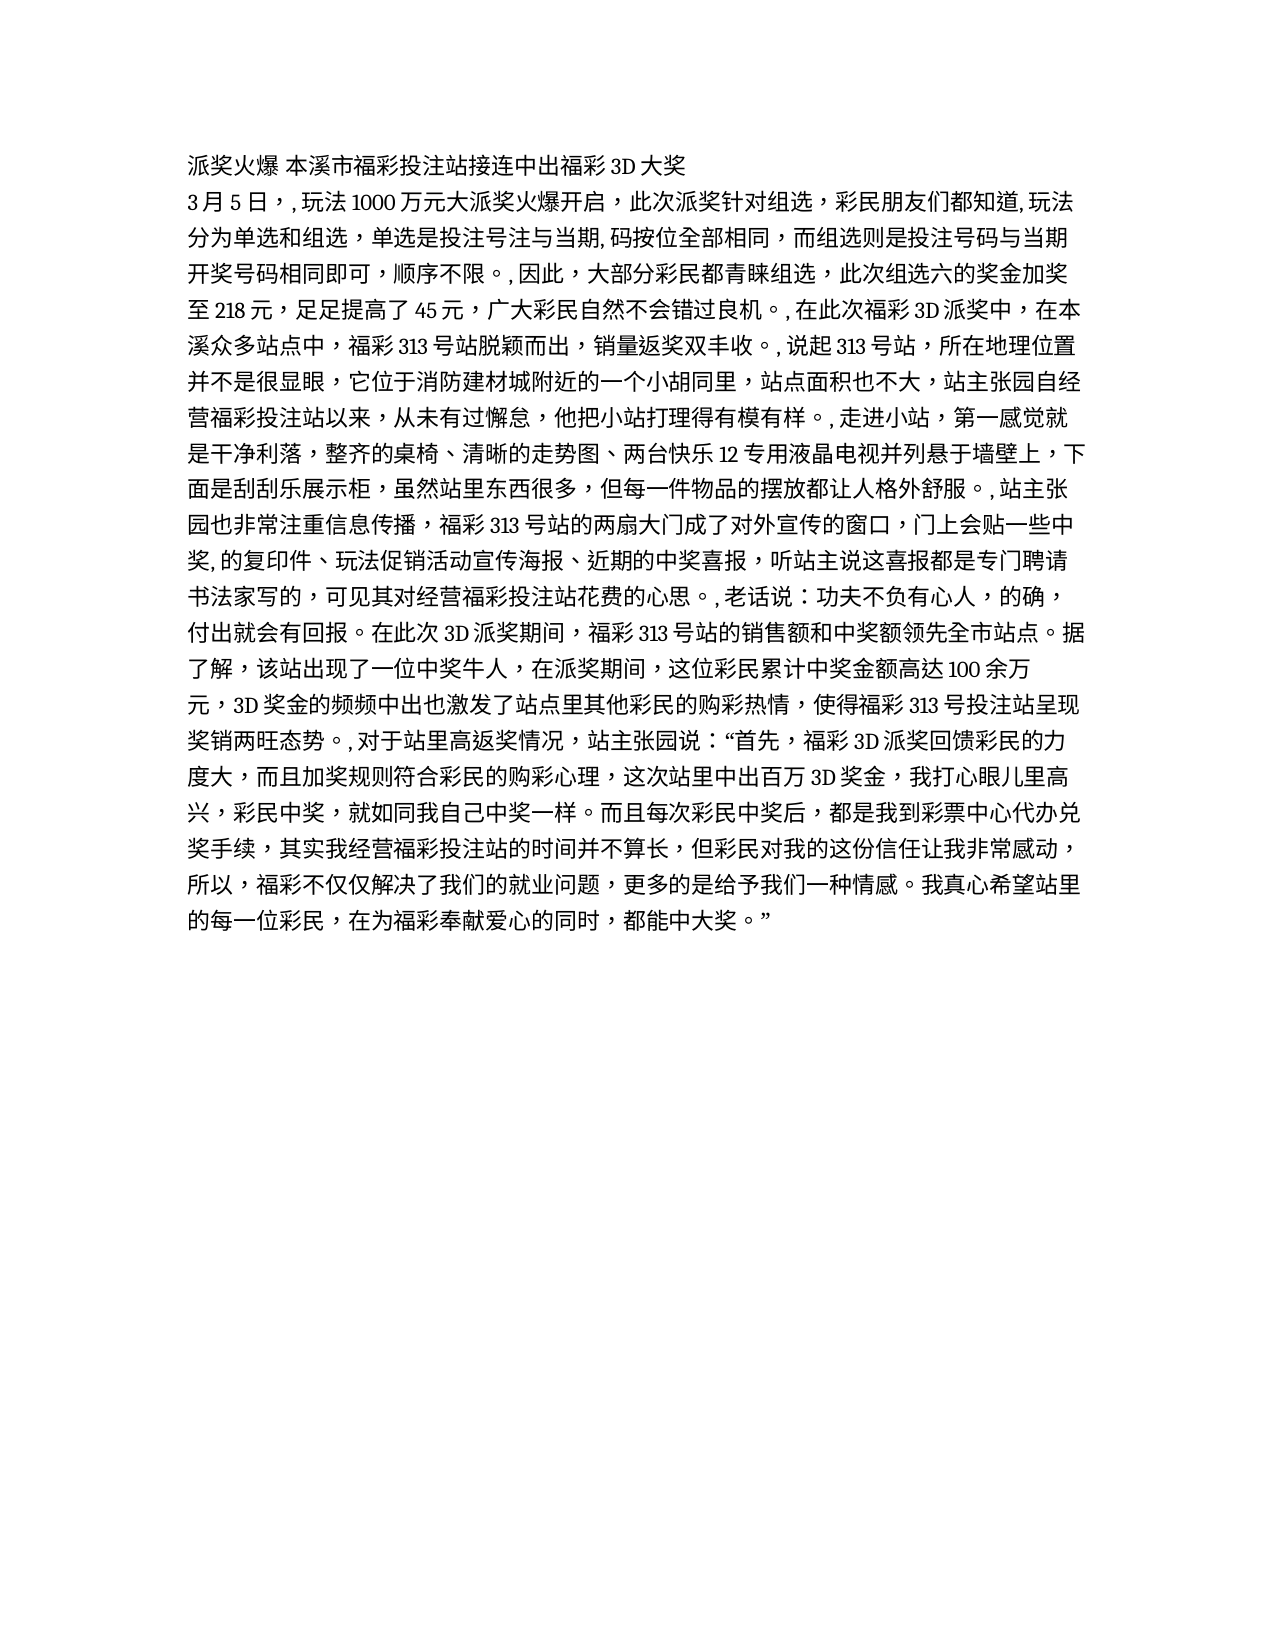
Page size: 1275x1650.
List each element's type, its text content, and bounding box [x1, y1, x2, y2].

text 派奖火爆 本溪市福彩投注站接连中出福彩3D大奖 3月5日，, 玩法1000万元大派奖火爆开启，此次派奖针对组选，彩民朋友们都知道, 玩法分为单选和组选，单选是投注号注与当期, 码按位全部相同，而组选则是投注号码与当期开奖号码相同即可，顺序不限。, 因此，大部分彩民都青睐组选，此次组选六的奖金加奖至218元，足足提高了45元，广大彩民自然不会错过良机。, 在此次福彩3D派奖中，在本溪众多站点中，福彩313号站脱颖而出，销量返奖双丰收。, 说起313号站，所在地理位置并不是很显眼，它位于消防建材城附近的一个小胡同里，站点面积也不大，站主张园自经营福彩投注站以来，从未有过懈怠，他把小站打理得有模有样。, 走进小站，第一感觉就是干净利落，整齐的桌椅、清晰的走势图、两台快乐12专用液晶电视并列悬于墙壁上，下面是刮刮乐展示柜，虽然站里东西很多，但每一件物品的摆放都让人格外舒服。, 站主张园也非常注重信息传播，福彩313号站的两扇大门成了对外宣传的窗口，门上会贴一些中奖, 的复印件、玩法促销活动宣传海报、近期的中奖喜报，听站主说这喜报都是专门聘请书法家写的，可见其对经营福彩投注站花费的心思。, 老话说：功夫不负有心人，的确，付出就会有回报。在此次3D派奖期间，福彩313号站的销售额和中奖额领先全市站点。据了解，该站出现了一位中奖牛人，在派奖期间，这位彩民累计中奖金额高达100余万元，3D奖金的频频中出也激发了站点里其他彩民的购彩热情，使得福彩313号投注站呈现奖销两旺态势。, 对于站里高返奖情况，站主张园说：“首先，福彩3D派奖回馈彩民的力度大，而且加奖规则符合彩民的购彩心理，这次站里中出百万3D奖金，我打心眼儿里高兴，彩民中奖，就如同我自己中奖一样。而且每次彩民中奖后，都是我到彩票中心代办兑奖手续，其实我经营福彩投注站的时间并不算长，但彩民对我的这份信任让我非常感动，所以，福彩不仅仅解决了我们的就业问题，更多的是给予我们一种情感。我真心希望站里的每一位彩民，在为福彩奉献爱心的同时，都能中大奖。” [187, 150, 1087, 936]
